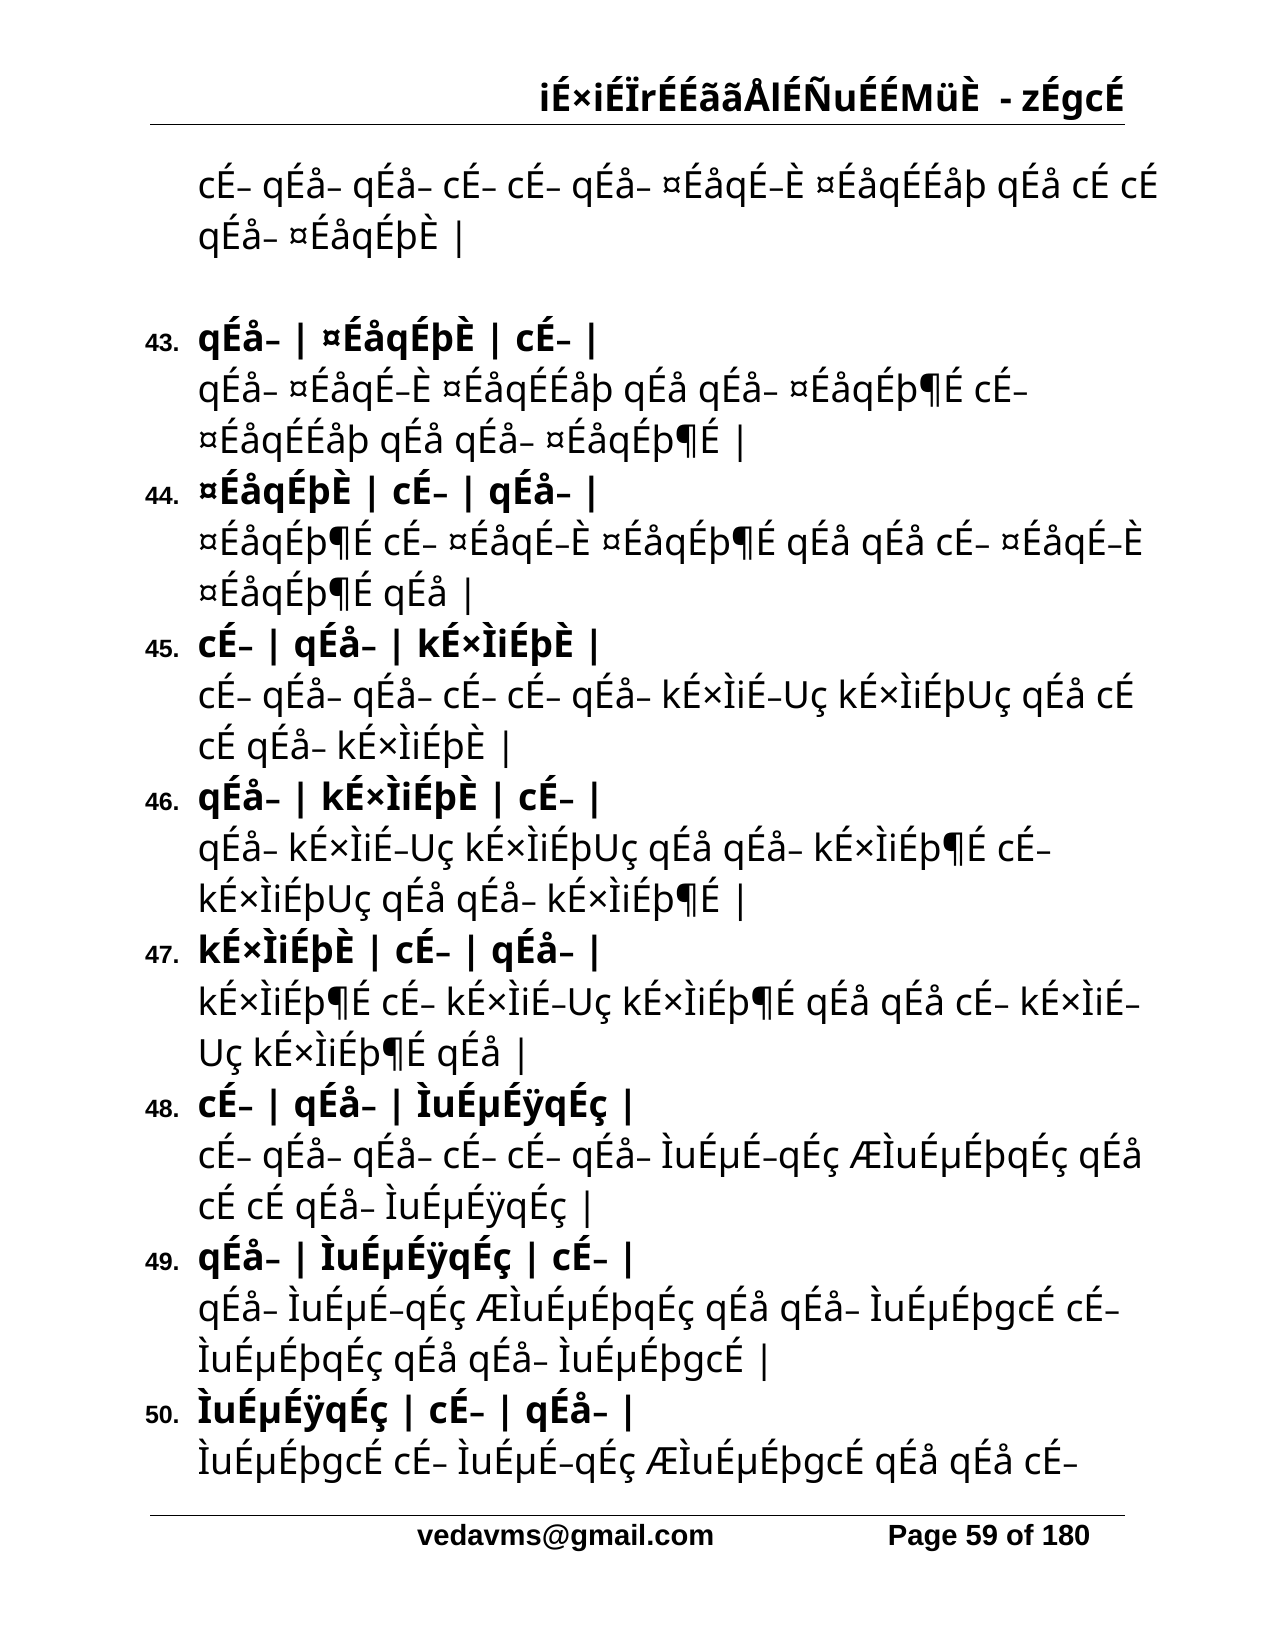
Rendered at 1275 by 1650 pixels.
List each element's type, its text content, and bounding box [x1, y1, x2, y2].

list ¤ÉåqÉþÈ | cÉ– | qÉå– | [179, 464, 1169, 515]
text qÉå– ÌuÉµÉ–qÉç ÆÌuÉµÉþqÉç qÉå qÉå– ÌuÉµÉþgcÉ cÉ– ÌuÉµÉþqÉç qÉå qÉå– ÌuÉµÉþgcÉ | [197, 1281, 1169, 1383]
list qÉå– | kÉ×ÌiÉþÈ | cÉ– | [179, 771, 1169, 822]
list ÌuÉµÉÿqÉç | cÉ– | qÉå– | [179, 1383, 1169, 1434]
text cÉ– qÉå– qÉå– cÉ– cÉ– qÉå– ¤ÉåqÉ–È ¤ÉåqÉÉåþ qÉå cÉ cÉ qÉå– ¤ÉåqÉþÈ | [197, 158, 1169, 260]
list cÉ– | qÉå– | kÉ×ÌiÉþÈ | [179, 617, 1169, 668]
text ¤ÉåqÉþ¶É cÉ– ¤ÉåqÉ–È ¤ÉåqÉþ¶É qÉå qÉå cÉ– ¤ÉåqÉ–È ¤ÉåqÉþ¶É qÉå | [197, 515, 1169, 617]
text kÉ×ÌiÉþ¶É cÉ– kÉ×ÌiÉ–Uç kÉ×ÌiÉþ¶É qÉå qÉå cÉ– kÉ×ÌiÉ–Uç kÉ×ÌiÉþ¶É qÉå | [197, 975, 1169, 1077]
list cÉ– | qÉå– | ÌuÉµÉÿqÉç | [179, 1077, 1169, 1128]
text ÌuÉµÉþgcÉ cÉ– ÌuÉµÉ–qÉç ÆÌuÉµÉþgcÉ qÉå qÉå cÉ– ÌuÉµÉ–qÉç ÆÌuÉµÉþgcÉ qÉå | [197, 1434, 1169, 1485]
list kÉ×ÌiÉþÈ | cÉ– | qÉå– | [179, 924, 1169, 975]
text qÉå– ¤ÉåqÉ–È ¤ÉåqÉÉåþ qÉå qÉå– ¤ÉåqÉþ¶É cÉ– ¤ÉåqÉÉåþ qÉå qÉå– ¤ÉåqÉþ¶É | [197, 362, 1169, 464]
list qÉå– | ¤ÉåqÉþÈ | cÉ– | [179, 311, 1169, 362]
list qÉå– | ÌuÉµÉÿqÉç | cÉ– | [179, 1230, 1169, 1281]
text qÉå– kÉ×ÌiÉ–Uç kÉ×ÌiÉþUç qÉå qÉå– kÉ×ÌiÉþ¶É cÉ– kÉ×ÌiÉþUç qÉå qÉå– kÉ×ÌiÉþ¶É | [197, 822, 1169, 924]
text cÉ– qÉå– qÉå– cÉ– cÉ– qÉå– ÌuÉµÉ–qÉç ÆÌuÉµÉþqÉç qÉå cÉ cÉ qÉå– ÌuÉµÉÿqÉç | [197, 1128, 1169, 1230]
text cÉ– qÉå– qÉå– cÉ– cÉ– qÉå– kÉ×ÌiÉ–Uç kÉ×ÌiÉþUç qÉå cÉ cÉ qÉå– kÉ×ÌiÉþÈ | [197, 668, 1169, 771]
